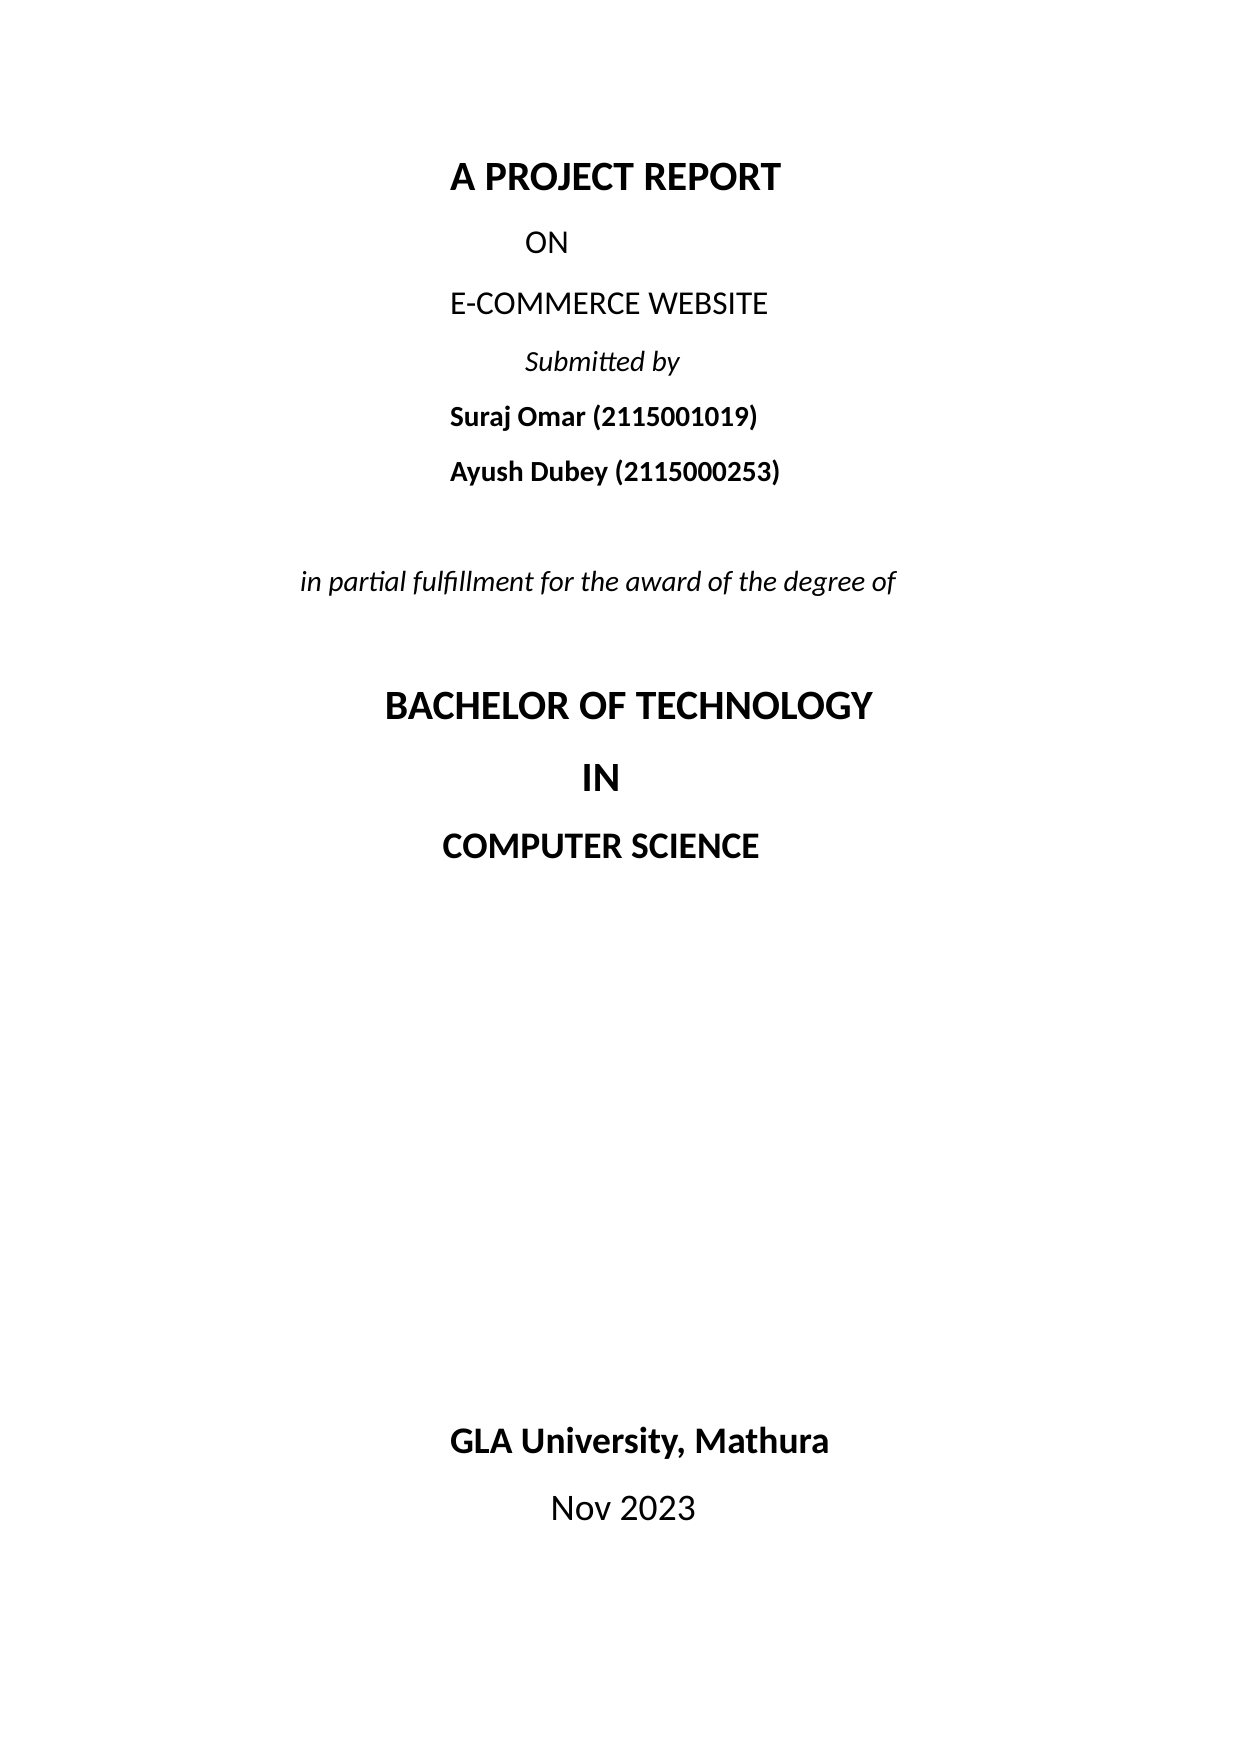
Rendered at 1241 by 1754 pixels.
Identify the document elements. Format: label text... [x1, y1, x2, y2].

text IN [225, 751, 1090, 801]
text GLA University, Mathura [375, 1417, 1090, 1463]
text Ayush Dubey (2115000253) [375, 453, 1090, 489]
text Submitted by [450, 343, 1090, 378]
text Nov 2023 [150, 1483, 1090, 1529]
text Suraj Omar (2115001019) [375, 398, 1090, 433]
text E-COMMERCE WEBSITE [375, 282, 1090, 323]
text ON [150, 222, 1090, 262]
text COMPUTER SCIENCE [300, 822, 1090, 868]
text A PROJECT REPORT [150, 150, 1090, 201]
text BACHELOR OF TECHNOLOGY [300, 679, 1090, 730]
text in partial fulfillment for the award of the degree of [225, 563, 1090, 599]
